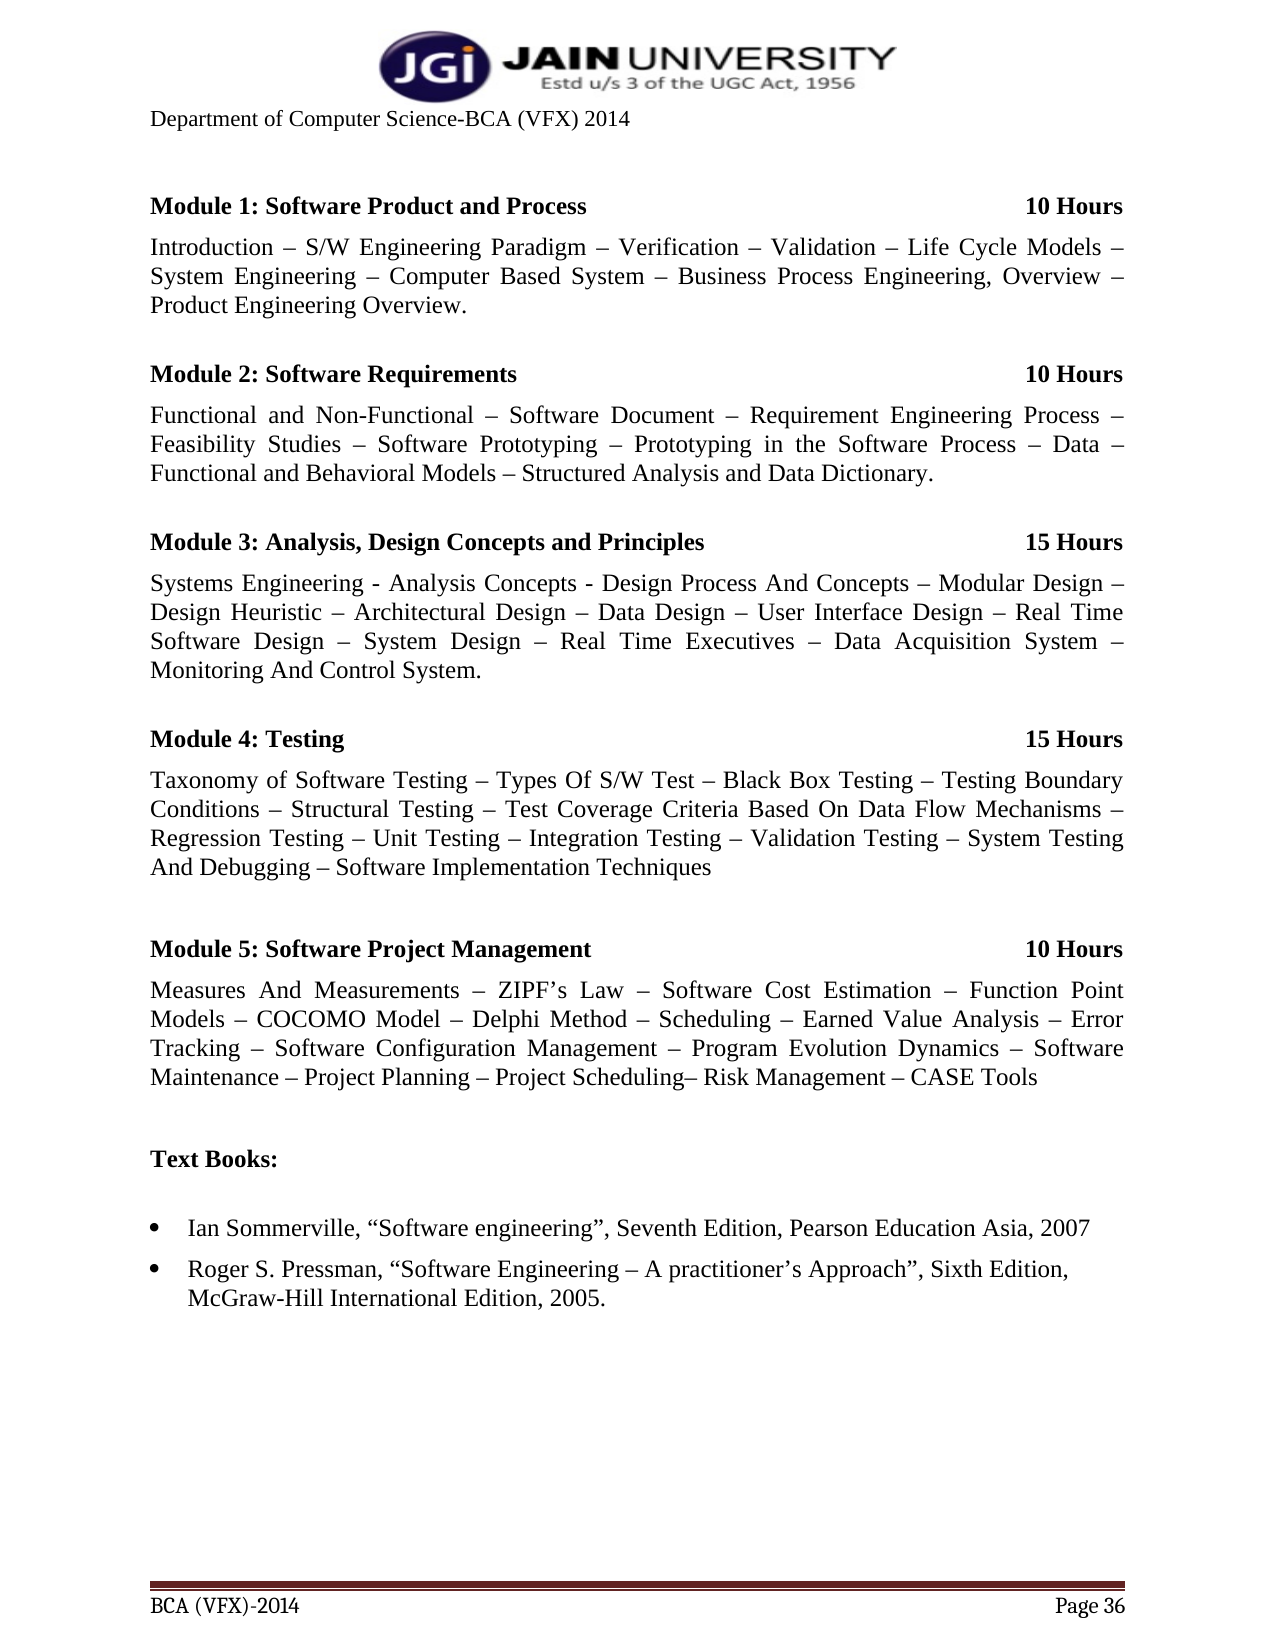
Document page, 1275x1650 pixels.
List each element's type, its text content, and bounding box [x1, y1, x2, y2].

text Introduction – S/W Engineering Paradigm – Verification – Validation – Life Cycle Models – System Engineering – Computer Based System – Business Process Engineering, Overview – Product Engineering Overview. [150, 232, 1125, 319]
text Systems Engineering - Analysis Concepts - Design Process And Concepts – Modular Design – Design Heuristic – Architectural Design – Data Design – User Interface Design – Real Time Software Design – System Design – Real Time Executives – Data Acquisition System – Monitoring And Control System. [150, 568, 1125, 683]
text Module 2: Software Requirements 10 Hours [150, 359, 1125, 388]
list Ian Sommerville, “Software engineering”, Seventh Edition, Pearson Education Asia, 2007 [150, 1213, 1125, 1242]
text Measures And Measurements – ZIPF’s Law – Software Cost Estimation – Function Point Models – COCOMO Model – Delphi Method – Scheduling – Earned Value Analysis – Error Tracking – Software Configuration Management – Program Evolution Dynamics – Software Maintenance – Project Planning – Project Scheduling– Risk Management – CASE Tools [150, 975, 1125, 1090]
text Text Books: [150, 1144, 1125, 1173]
text Module 5: Software Project Management 10 Hours [150, 934, 1125, 963]
text Taxonomy of Software Testing – Types Of S/W Test – Black Box Testing – Testing Boundary Conditions – Structural Testing – Test Coverage Criteria Based On Data Flow Mechanisms – Regression Testing – Unit Testing – Integration Testing – Validation Testing – System Testing And Debugging – Software Implementation Techniques [150, 765, 1125, 880]
list Roger S. Pressman, “Software Engineering – A practitioner’s Approach”, Sixth Edition, McGraw-Hill International Edition, 2005. [150, 1254, 1125, 1312]
text Module 4: Testing 15 Hours [150, 724, 1125, 753]
text Functional and Non-Functional – Software Document – Requirement Engineering Process – Feasibility Studies – Software Prototyping – Prototyping in the Software Process – Data – Functional and Behavioral Models – Structured Analysis and Data Dictionary. [150, 401, 1125, 487]
text Module 3: Analysis, Design Concepts and Principles 15 Hours [150, 527, 1125, 556]
text Module 1: Software Product and Process 10 Hours [150, 191, 1125, 220]
picture [378, 29, 897, 105]
